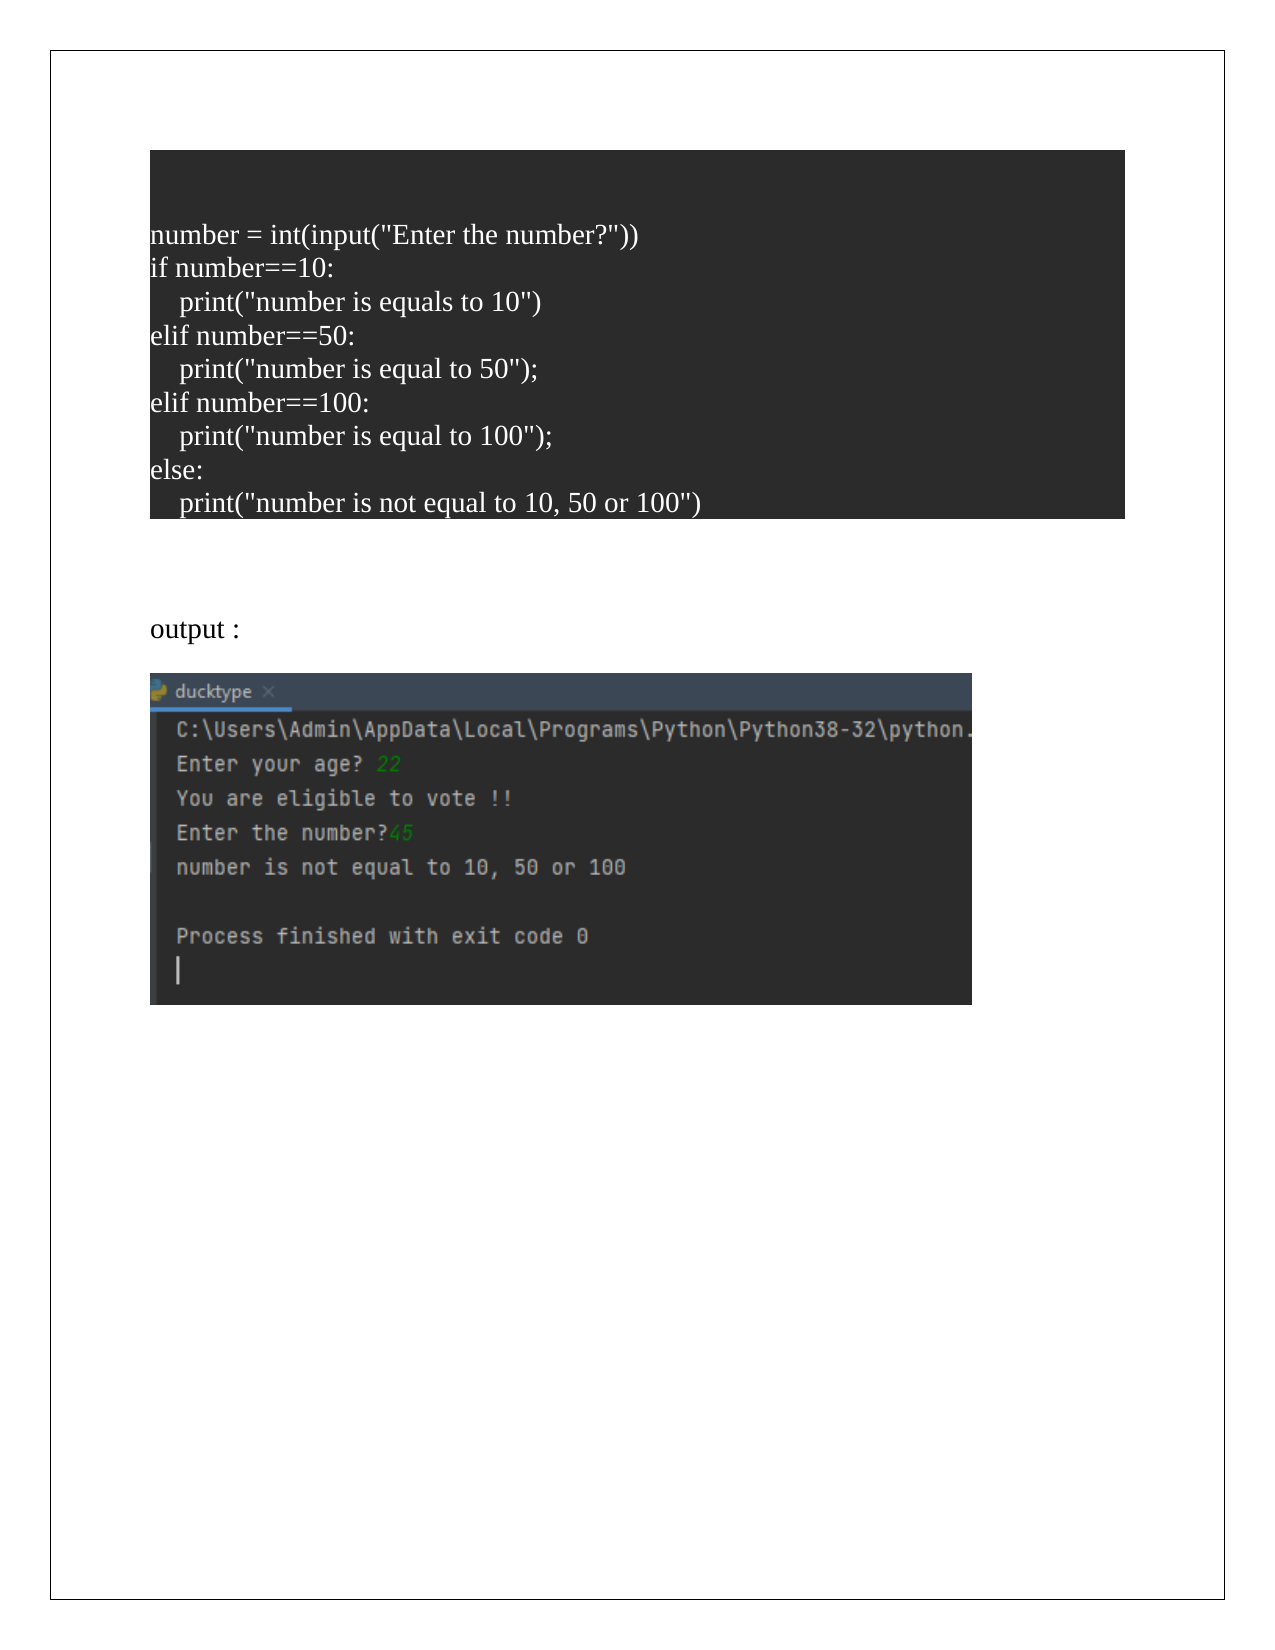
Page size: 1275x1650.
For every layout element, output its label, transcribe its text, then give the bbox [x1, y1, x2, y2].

text output : [150, 611, 1125, 644]
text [150, 150, 1125, 519]
picture [150, 673, 972, 1005]
